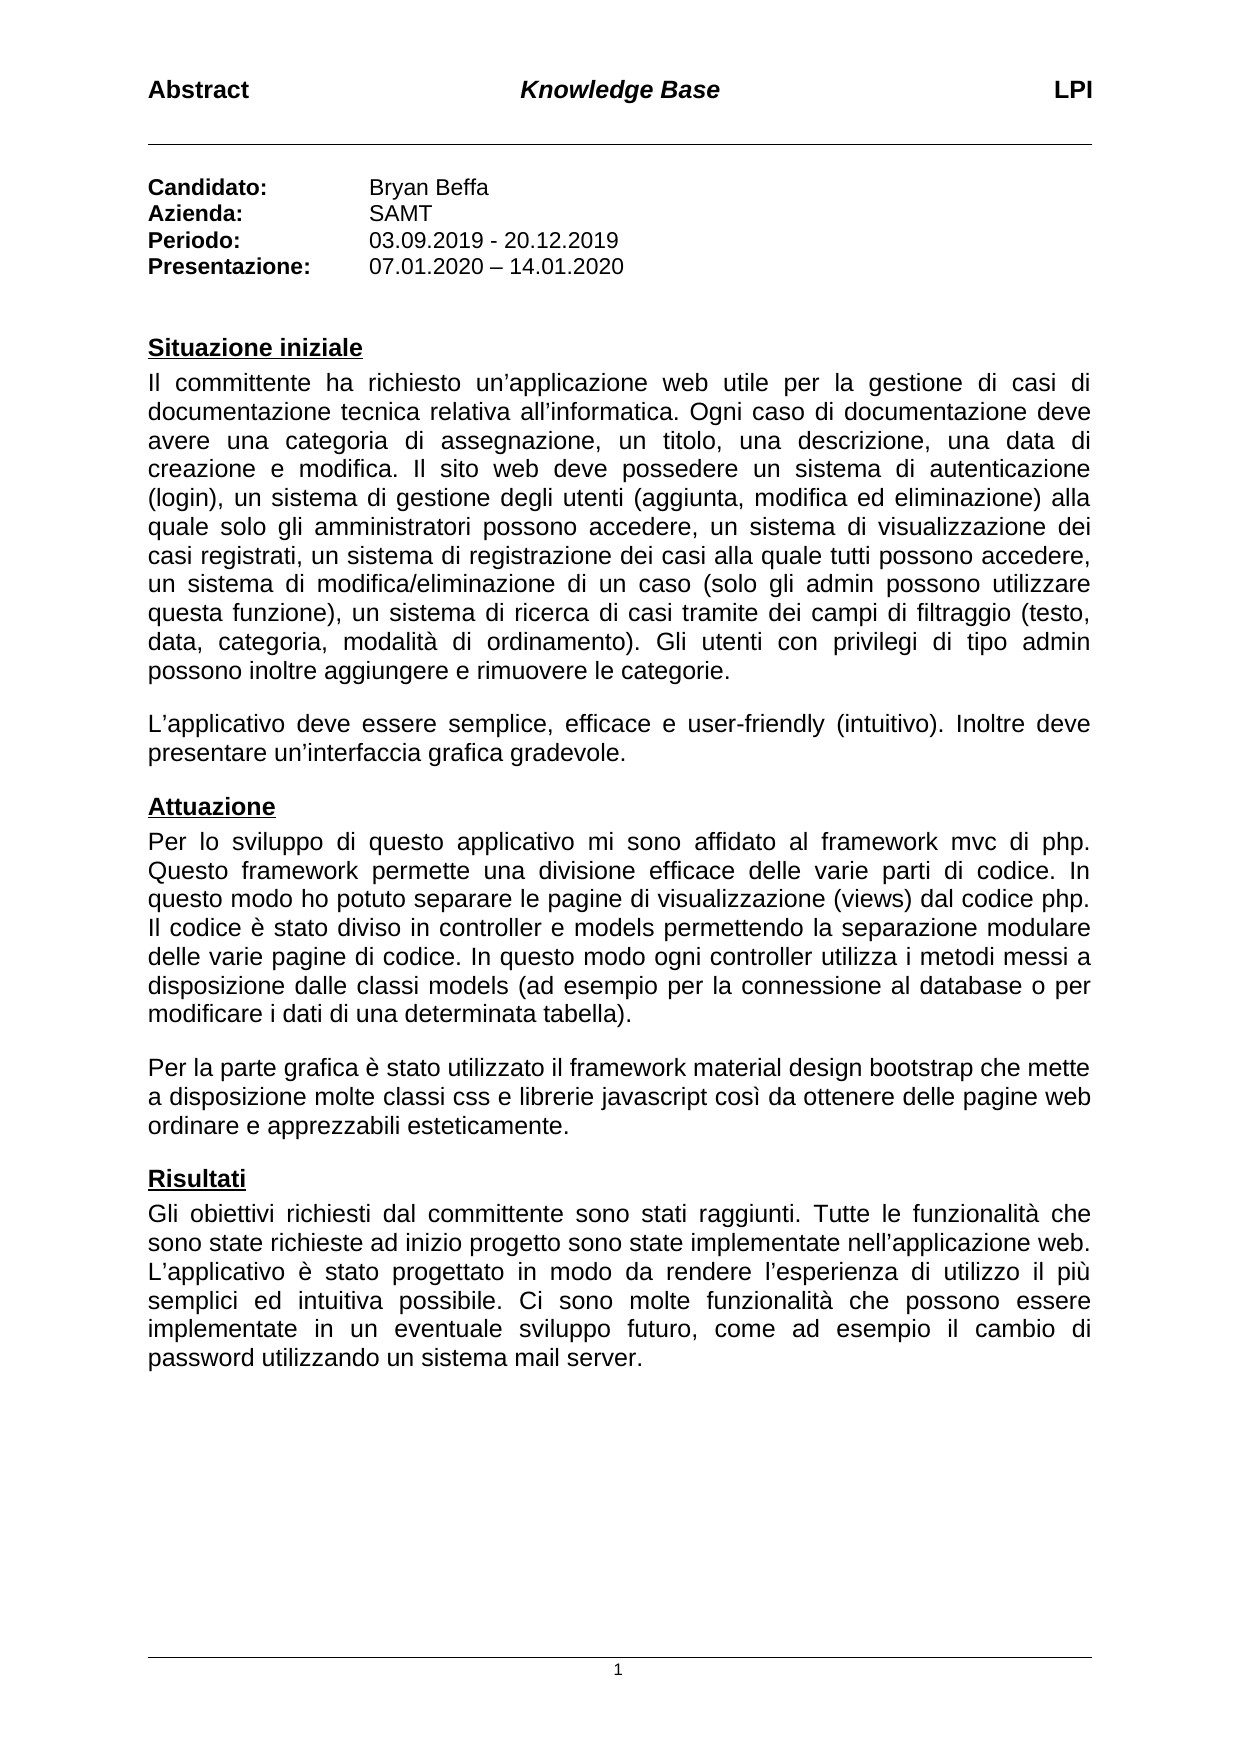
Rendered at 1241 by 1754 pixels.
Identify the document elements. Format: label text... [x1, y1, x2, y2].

text Periodo: 03.09.2019 - 20.12.2019 [148, 227, 1092, 253]
text Per lo sviluppo di questo applicativo mi sono affidato al framework mvc di php. Questo framework permette una divisione efficace delle varie parti di codice. In questo modo ho potuto separare le pagine di visualizzazione (views) dal codice php. Il codice è stato diviso in controller e models permettendo la separazione modulare delle varie pagine di codice. In questo modo ogni controller utilizza i metodi messi a disposizione dalle classi models (ad esempio per la connessione al database o per modificare i dati di una determinata tabella). [148, 827, 1092, 1028]
text Candidato: Bryan Beffa [148, 174, 1092, 200]
subtitle Attuazione [148, 792, 1092, 821]
text Gli obiettivi richiesti dal committente sono stati raggiunti. Tutte le funzionalità che sono state richieste ad inizio progetto sono state implementate nell’applicazione web. L’applicativo è stato progettato in modo da rendere l’esperienza di utilizzo il più semplici ed intuitiva possibile. Ci sono molte funzionalità che possono essere implementate in un eventuale sviluppo futuro, come ad esempio il cambio di password utilizzando un sistema mail server. [148, 1199, 1092, 1372]
text L’applicativo deve essere semplice, efficace e user-friendly (intuitivo). Inoltre deve presentare un’interfaccia grafica gradevole. [148, 709, 1092, 767]
text Presentazione: 07.01.2020 – 14.01.2020 [148, 253, 1092, 279]
text Per la parte grafica è stato utilizzato il framework material design bootstrap che mette a disposizione molte classi css e librerie javascript così da ottenere delle pagine web ordinare e apprezzabili esteticamente. [148, 1053, 1092, 1139]
text Azienda: SAMT [148, 200, 1092, 227]
subtitle Situazione iniziale [148, 333, 1092, 362]
subtitle Risultati [148, 1164, 1092, 1193]
text Il committente ha richiesto un’applicazione web utile per la gestione di casi di documentazione tecnica relativa all’informatica. Ogni caso di documentazione deve avere una categoria di assegnazione, un titolo, una descrizione, una data di creazione e modifica. Il sito web deve possedere un sistema di autenticazione (login), un sistema di gestione degli utenti (aggiunta, modifica ed eliminazione) alla quale solo gli amministratori possono accedere, un sistema di visualizzazione dei casi registrati, un sistema di registrazione dei casi alla quale tutti possono accedere, un sistema di modifica/eliminazione di un caso (solo gli admin possono utilizzare questa funzione), un sistema di ricerca di casi tramite dei campi di filtraggio (testo, data, categoria, modalità di ordinamento). Gli utenti con privilegi di tipo admin possono inoltre aggiungere e rimuovere le categorie. [148, 368, 1092, 684]
